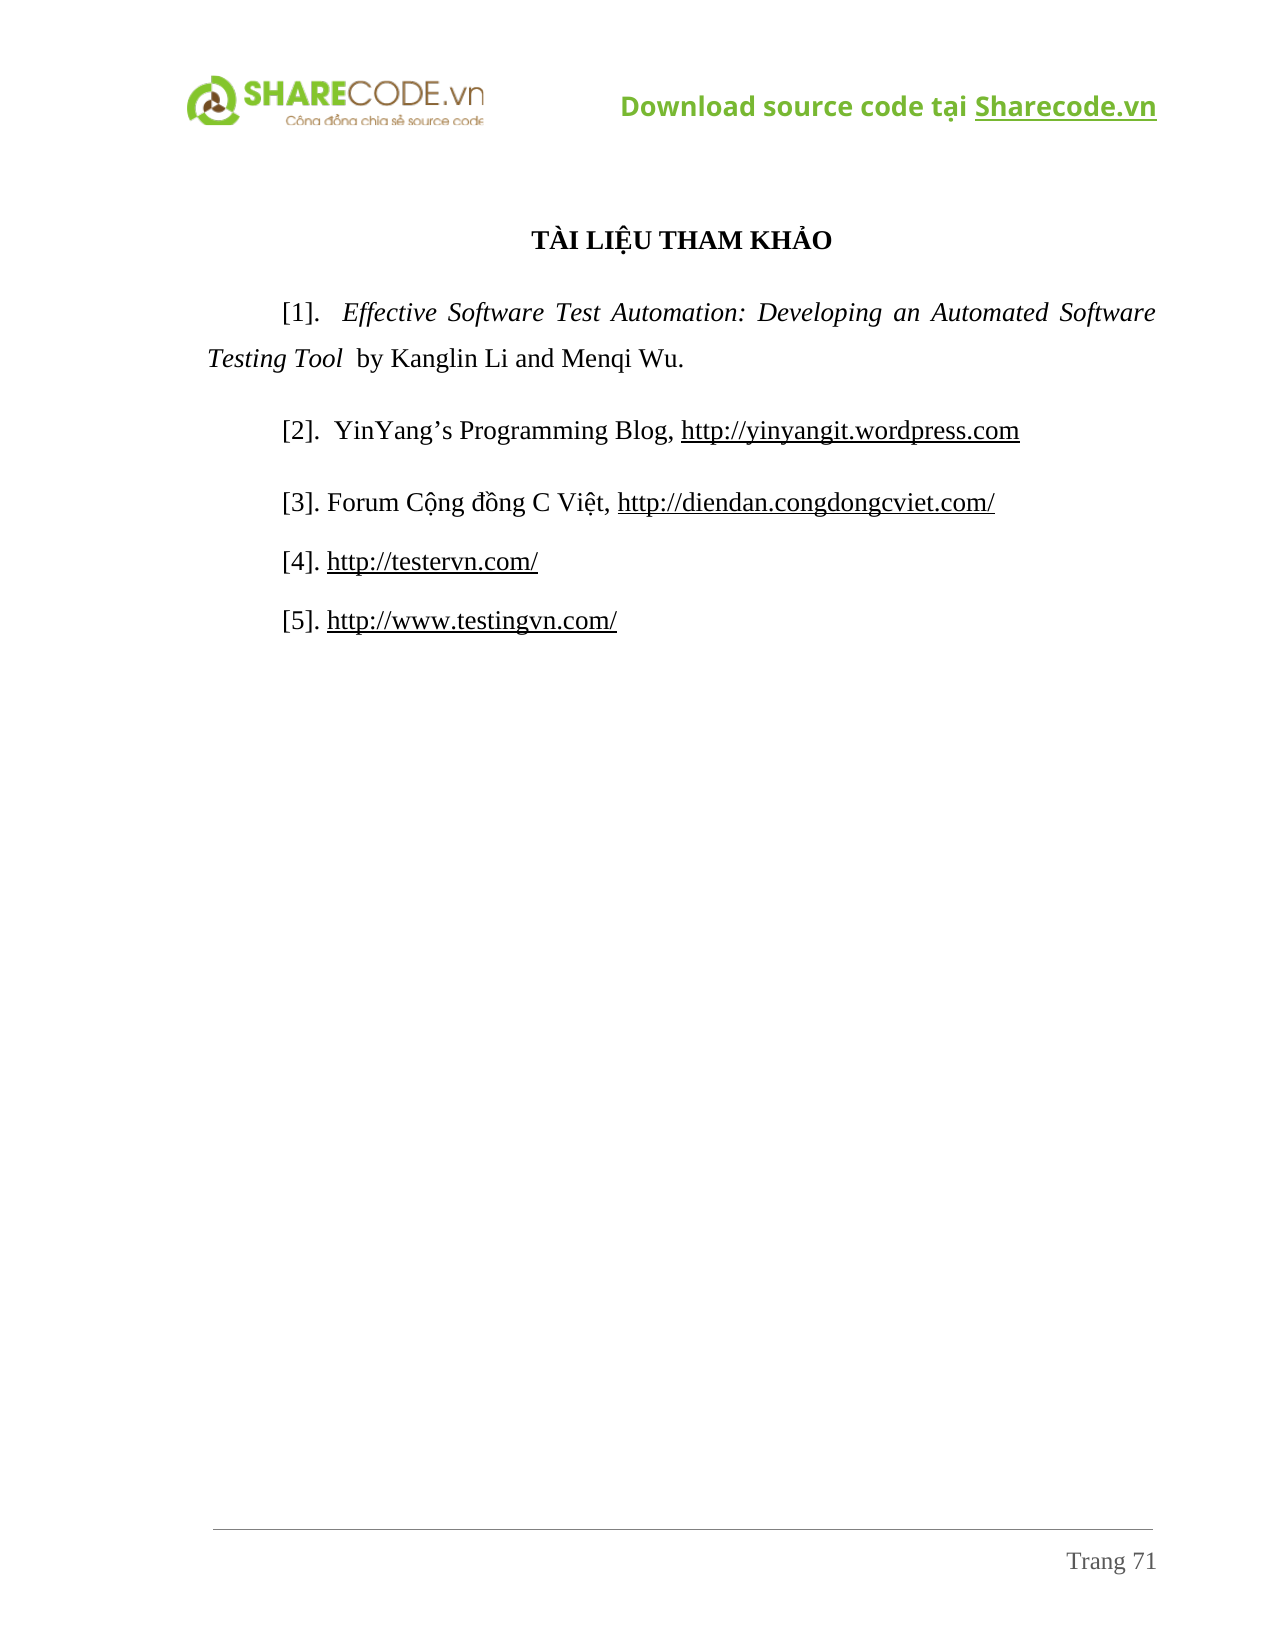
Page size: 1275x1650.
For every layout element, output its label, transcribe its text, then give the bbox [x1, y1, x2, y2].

text [2]. YinYang’s Programming Blog, http://yinyangit.wordpress.com [207, 414, 1157, 445]
text [3]. Forum Cộng đồng C Việt, http://diendan.congdongcviet.com/ [207, 486, 1157, 517]
text [4]. http://testervn.com/ [207, 545, 1157, 576]
table_header [1]. Effective Software Test Automation: Developing an Automated Software Testing Tool by Kanglin Li and Menqi Wu. [207, 283, 1157, 389]
subtitle TÀI LIỆU THAM KHẢO [207, 224, 1157, 255]
text [5]. http://www.testingvn.com/ [207, 604, 1157, 635]
picture [186, 75, 484, 126]
